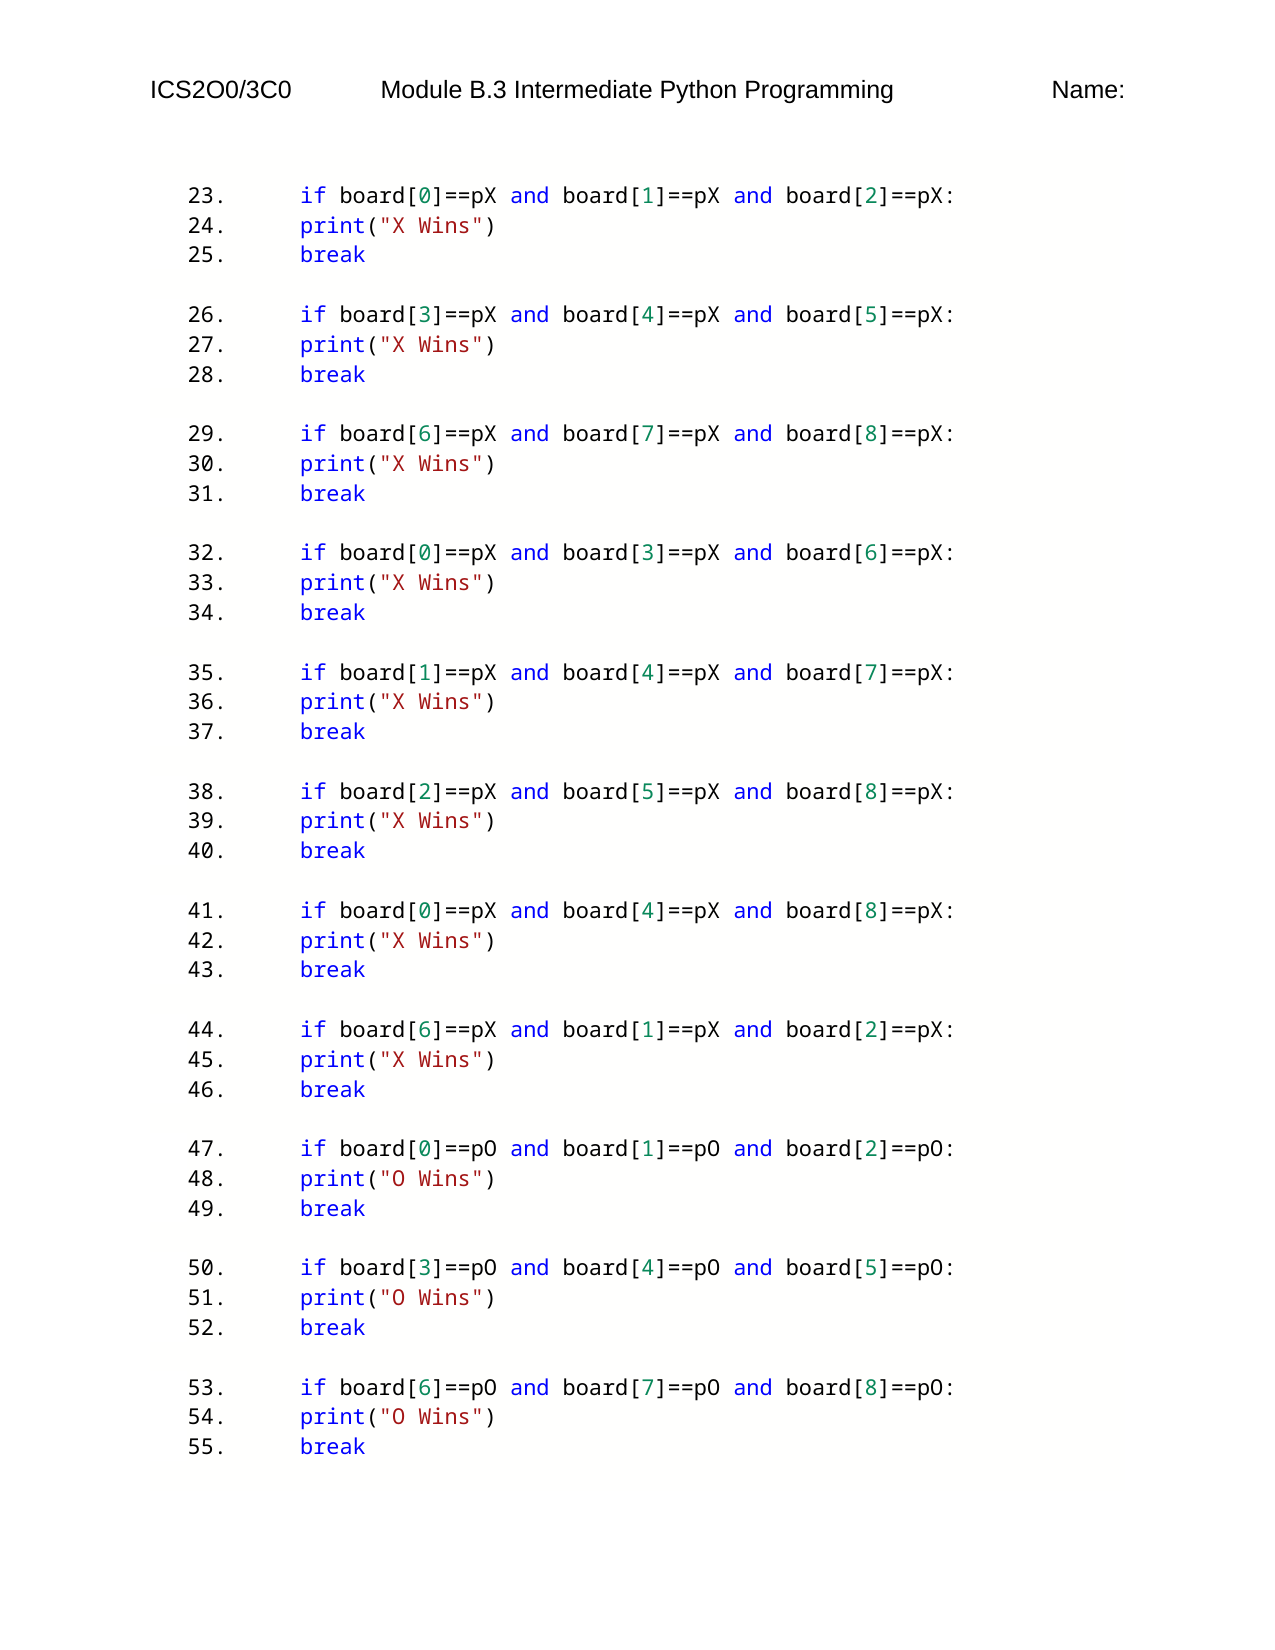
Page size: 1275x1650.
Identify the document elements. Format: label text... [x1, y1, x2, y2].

list break [187, 1193, 1125, 1222]
list print("X Wins") [187, 1044, 1125, 1073]
list break [187, 478, 1125, 507]
list if board[1]==pX and board[4]==pX and board[7]==pX: [187, 656, 1125, 686]
list break [187, 1312, 1125, 1342]
list print("X Wins") [187, 924, 1125, 954]
list break [187, 597, 1125, 627]
list if board[3]==pO and board[4]==pO and board[5]==pO: [187, 1252, 1125, 1282]
list break [187, 716, 1125, 746]
list print("X Wins") [187, 567, 1125, 597]
list print("X Wins") [187, 448, 1125, 478]
list break [187, 358, 1125, 388]
list print("X Wins") [187, 209, 1125, 239]
list if board[0]==pX and board[4]==pX and board[8]==pX: [187, 895, 1125, 924]
list print("X Wins") [187, 329, 1125, 358]
list if board[3]==pX and board[4]==pX and board[5]==pX: [187, 299, 1125, 329]
list if board[2]==pX and board[5]==pX and board[8]==pX: [187, 776, 1125, 805]
list break [187, 1431, 1125, 1461]
list break [187, 1073, 1125, 1103]
list break [187, 954, 1125, 984]
list break [187, 239, 1125, 269]
list print("O Wins") [187, 1282, 1125, 1312]
list if board[6]==pO and board[7]==pO and board[8]==pO: [187, 1371, 1125, 1401]
list if board[0]==pX and board[1]==pX and board[2]==pX: [187, 180, 1125, 209]
list if board[6]==pX and board[7]==pX and board[8]==pX: [187, 418, 1125, 448]
list break [187, 835, 1125, 865]
list print("X Wins") [187, 805, 1125, 835]
list if board[6]==pX and board[1]==pX and board[2]==pX: [187, 1014, 1125, 1044]
list print("O Wins") [187, 1401, 1125, 1431]
list print("O Wins") [187, 1163, 1125, 1193]
list print("X Wins") [187, 686, 1125, 716]
list if board[0]==pX and board[3]==pX and board[6]==pX: [187, 537, 1125, 567]
list if board[0]==pO and board[1]==pO and board[2]==pO: [187, 1133, 1125, 1163]
